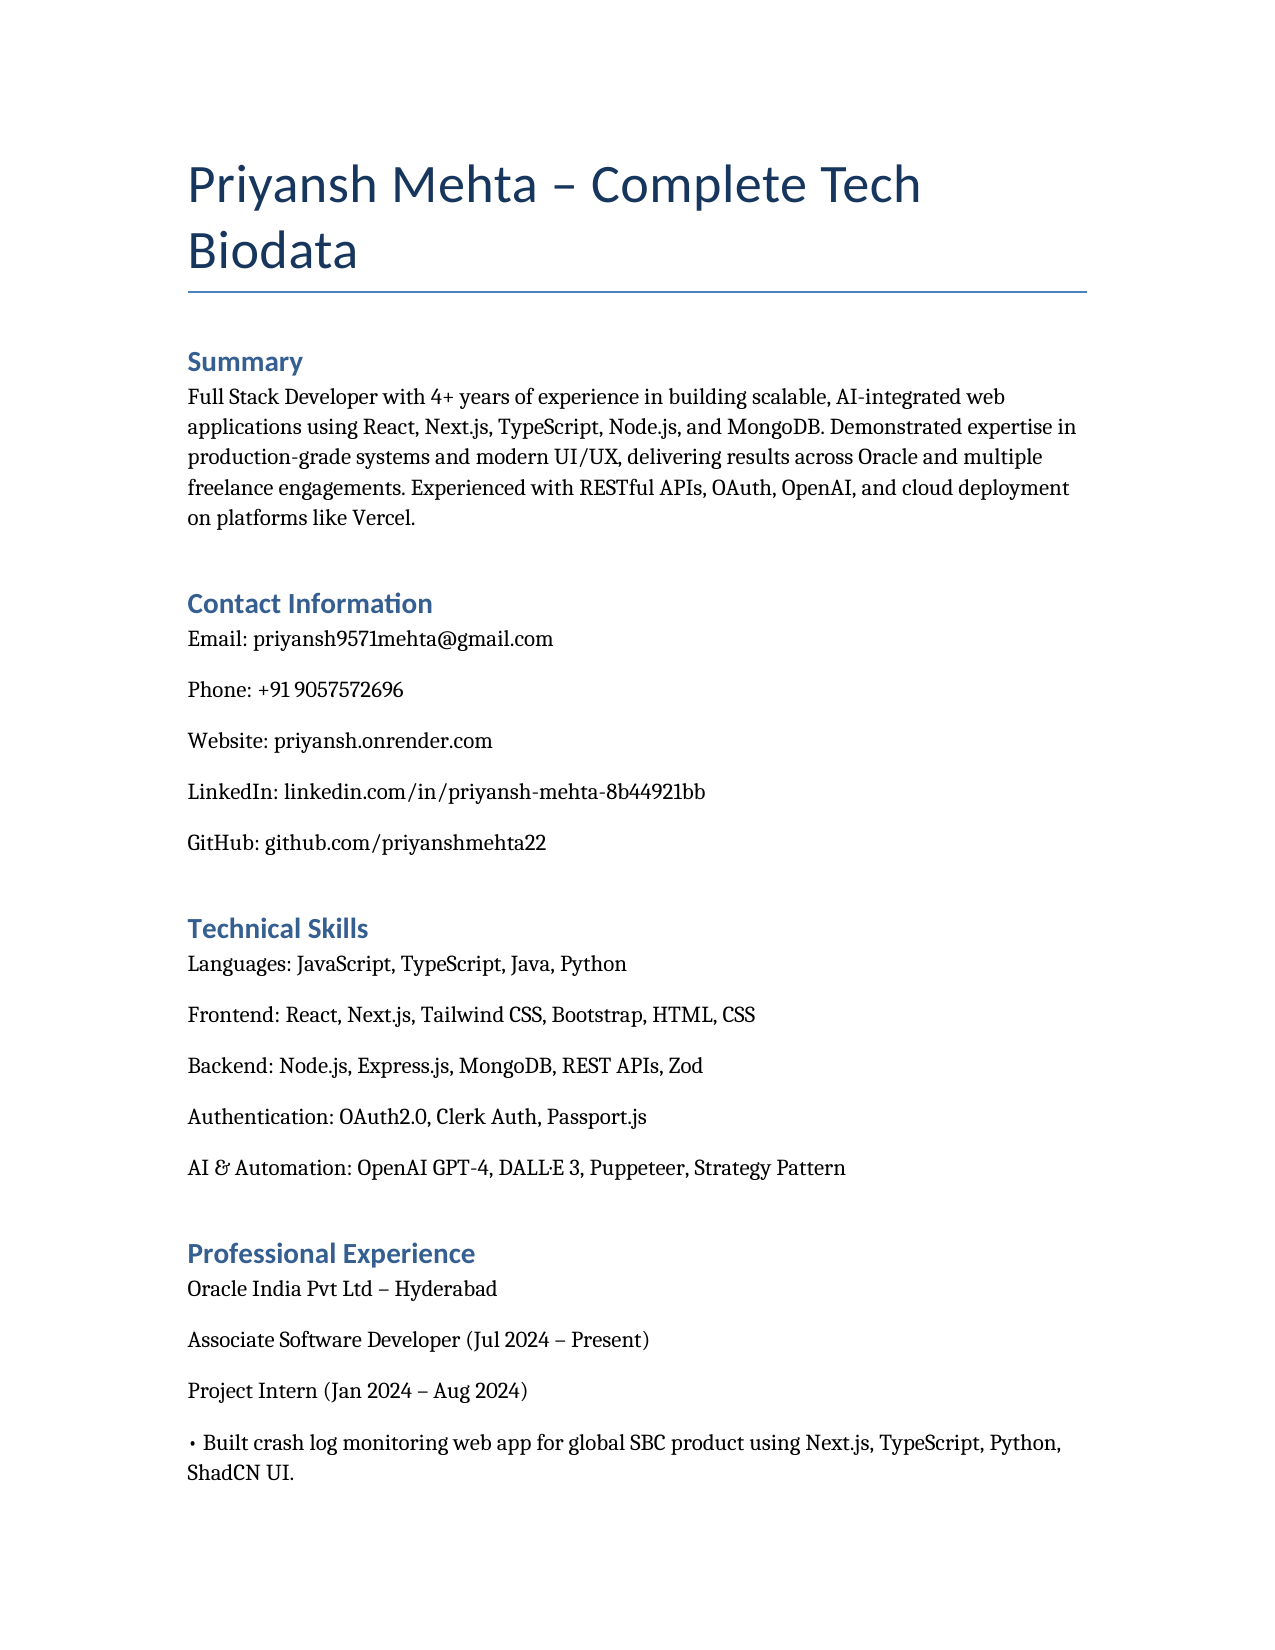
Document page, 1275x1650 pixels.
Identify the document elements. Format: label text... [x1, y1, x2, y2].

text Phone: +91 9057572696 [187, 677, 1087, 703]
text GitHub: github.com/priyanshmehta22 [187, 830, 1087, 856]
subtitle Technical Skills [187, 910, 1087, 946]
title Priyansh Mehta – Complete Tech Biodata [187, 150, 1087, 293]
text Languages: JavaScript, TypeScript, Java, Python [187, 951, 1087, 977]
text Frontend: React, Next.js, Tailwind CSS, Bootstrap, HTML, CSS [187, 1002, 1087, 1028]
text Project Intern (Jan 2024 – Aug 2024) [187, 1378, 1087, 1405]
text Associate Software Developer (Jul 2024 – Present) [187, 1327, 1087, 1354]
text Website: priyansh.onrender.com [187, 728, 1087, 754]
text Authentication: OAuth2.0, Clerk Auth, Passport.js [187, 1104, 1087, 1130]
text Backend: Node.js, Express.js, MongoDB, REST APIs, Zod [187, 1053, 1087, 1079]
subtitle Summary [187, 343, 1087, 378]
text AI & Automation: OpenAI GPT-4, DALL·E 3, Puppeteer, Strategy Pattern [187, 1155, 1087, 1181]
subtitle Contact Information [187, 585, 1087, 620]
text Oracle India Pvt Ltd – Hyderabad [187, 1276, 1087, 1303]
text • Built crash log monitoring web app for global SBC product using Next.js, TypeScript, Python, ShadCN UI. [187, 1429, 1087, 1486]
subtitle Professional Experience [187, 1235, 1087, 1271]
text Email: priyansh9571mehta@gmail.com [187, 626, 1087, 652]
text LinkedIn: linkedin.com/in/priyansh-mehta-8b44921bb [187, 779, 1087, 805]
text Full Stack Developer with 4+ years of experience in building scalable, AI-integrated web applications using React, Next.js, TypeScript, Node.js, and MongoDB. Demonstrated expertise in production-grade systems and modern UI/UX, delivering results across Oracle and multiple freelance engagements. Experienced with RESTful APIs, OAuth, OpenAI, and cloud deployment on platforms like Vercel. [187, 384, 1087, 531]
